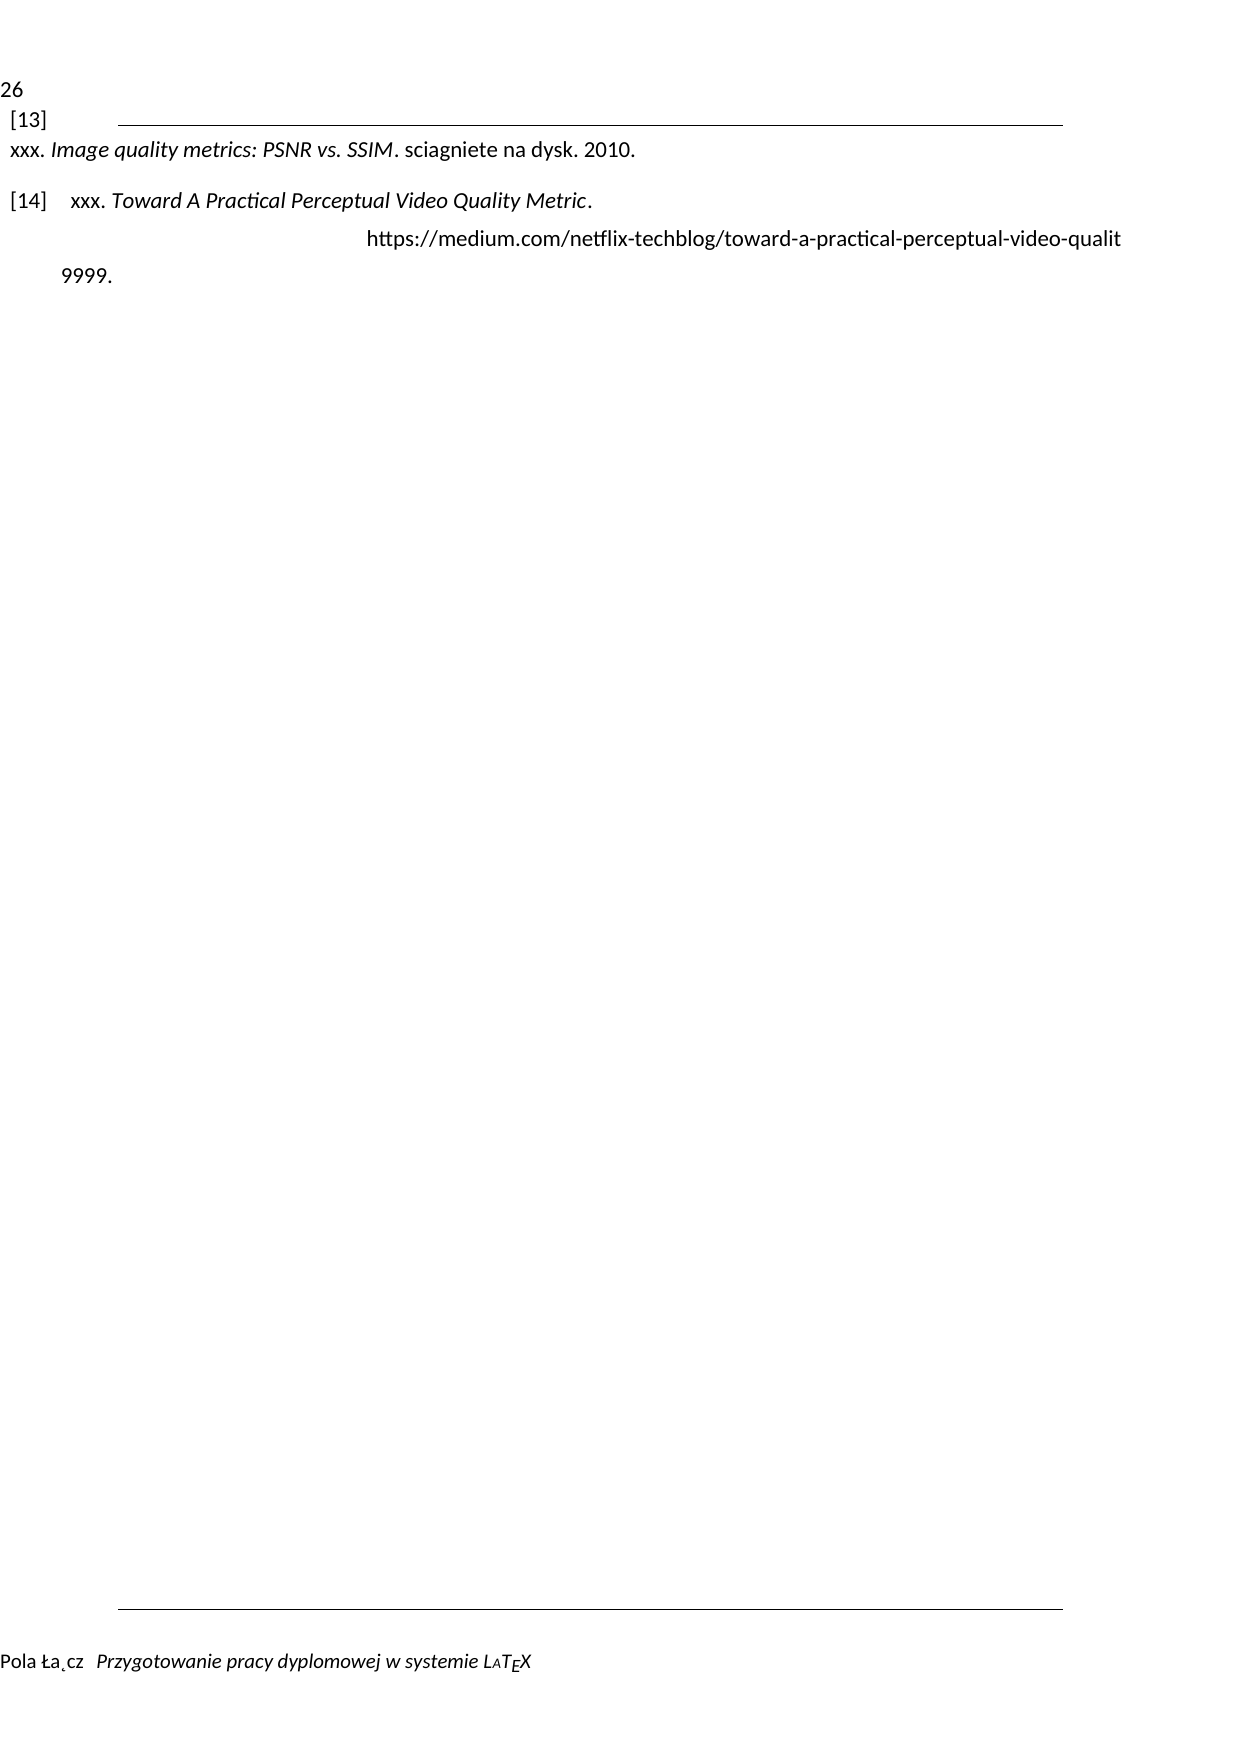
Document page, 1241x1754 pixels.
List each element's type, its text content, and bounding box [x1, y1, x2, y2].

text https://medium.com/netflix-techblog/toward-a-practical-perceptual-video-qualit [0, 224, 1122, 252]
list xxx. Toward A Practical Perceptual Video Quality Metric. [10, 186, 1089, 214]
text 9999. [61, 261, 1121, 289]
list xxx. Image quality metrics: PSNR vs. SSIM. sciagniete na dysk. 2010. [10, 105, 1089, 163]
